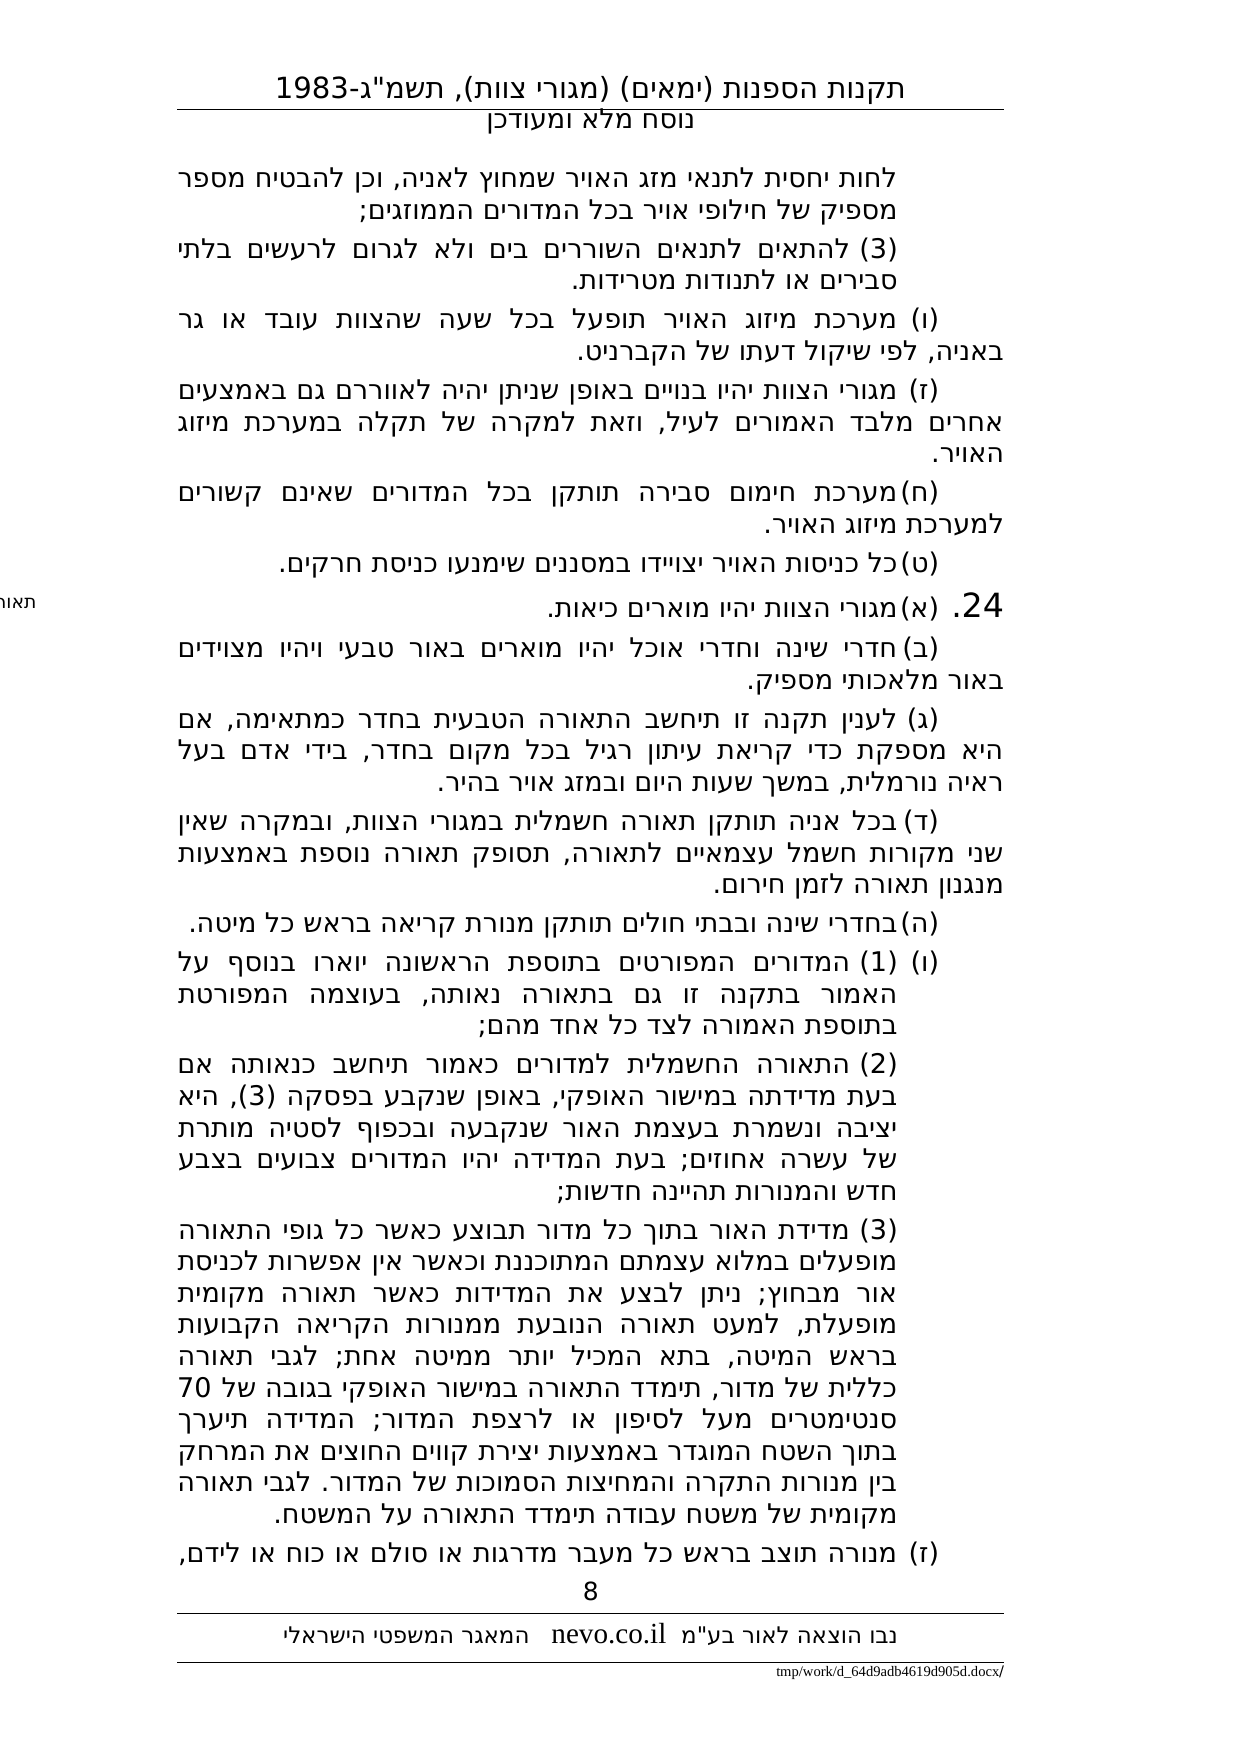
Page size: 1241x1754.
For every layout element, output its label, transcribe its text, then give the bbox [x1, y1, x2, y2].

text (2) התאורה החשמלית למדורים כאמור תיחשב כנאותה אם בעת מדידתה במישור האופקי, באופן שנקבע בפסקה (3), היא יציבה ונשמרת בעצמת האור שנקבעה ובכפוף לסטיה מותרת של עשרה אחוזים; בעת המדידה יהיו המדורים צבועים בצבע חדש והמנורות תהיינה חדשות; [177, 1049, 898, 1207]
text 24. (א) מגורי הצוות יהיו מוארים כיאות. [177, 586, 1004, 625]
text (ט) כל כניסות האויר יצויידו במסננים שימנעו כניסת חרקים. [177, 547, 1004, 579]
text (ה) בחדרי שינה ובבתי חולים תותקן מנורת קריאה בראש כל מיטה. [177, 907, 1004, 939]
text (ח) מערכת חימום סבירה תותקן בכל המדורים שאינם קשורים למערכת מיזוג האויר. [177, 476, 1004, 539]
text (3) מדידת האור בתוך כל מדור תבוצע כאשר כל גופי התאורה מופעלים במלוא עצמתם המתוכננת וכאשר אין אפשרות לכניסת אור מבחוץ; ניתן לבצע את המדידות כאשר תאורה מקומית מופעלת, למעט תאורה הנובעת ממנורות הקריאה הקבועות בראש המיטה, בתא המכיל יותר ממיטה אחת; לגבי תאורה כללית של מדור, תימדד התאורה במישור האופקי בגובה של מעל לסיפון או לרצפת המדור; המדידה תיערך בתוך השטח המוגדר באמצעות יצירת קווים החוצים את המרחק בין מנורות התקרה והמחיצות הסמוכות של המדור. לגבי תאורה מקומית של משטח עבודה תימדד התאורה על המשטח. [177, 1214, 898, 1530]
text (ב) חדרי שינה וחדרי אוכל יהיו מוארים באור טבעי ויהיו מצוידים באור מלאכותי מספיק. [177, 632, 1004, 696]
text (ד) בכל אניה תותקן תאורה חשמלית במגורי הצוות, ובמקרה שאין שני מקורות חשמל עצמאיים לתאורה, תסופק תאורה נוספת באמצעות מנגנון תאורה לזמן חירום. [177, 805, 1004, 900]
text (ז) מגורי הצוות יהיו בנויים באופן שניתן יהיה לאווררם גם באמצעים אחרים מלבד האמורים לעיל, וזאת למקרה של תקלה במערכת מיזוג האויר. [177, 374, 1004, 469]
text (3) להתאים לתנאים השוררים בים ולא לגרום לרעשים בלתי סבירים או לתנודות מטרידות. [177, 233, 898, 296]
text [177, 1537, 1004, 1569]
text (ג) לענין תקנה זו תיחשב התאורה הטבעית בחדר כמתאימה, אם היא מספקת כדי קריאת עיתון רגיל בכל מקום בחדר, בידי אדם בעל ראיה נורמלית, במשך שעות היום ובמזג אויר בהיר. [177, 703, 1004, 798]
text (ו) (1) המדורים המפורטים בתוספת הראשונה יוארו בנוסף על האמור בתקנה זו גם בתאורה נאותה, בעוצמה המפורטת בתוספת האמורה לצד כל אחד מהם; [177, 947, 1004, 1041]
text (ו) מערכת מיזוג האויר תופעל בכל שעה שהצוות עובד או גר באניה, לפי שיקול דעתו של הקברניט. [177, 304, 1004, 367]
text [177, 162, 898, 226]
